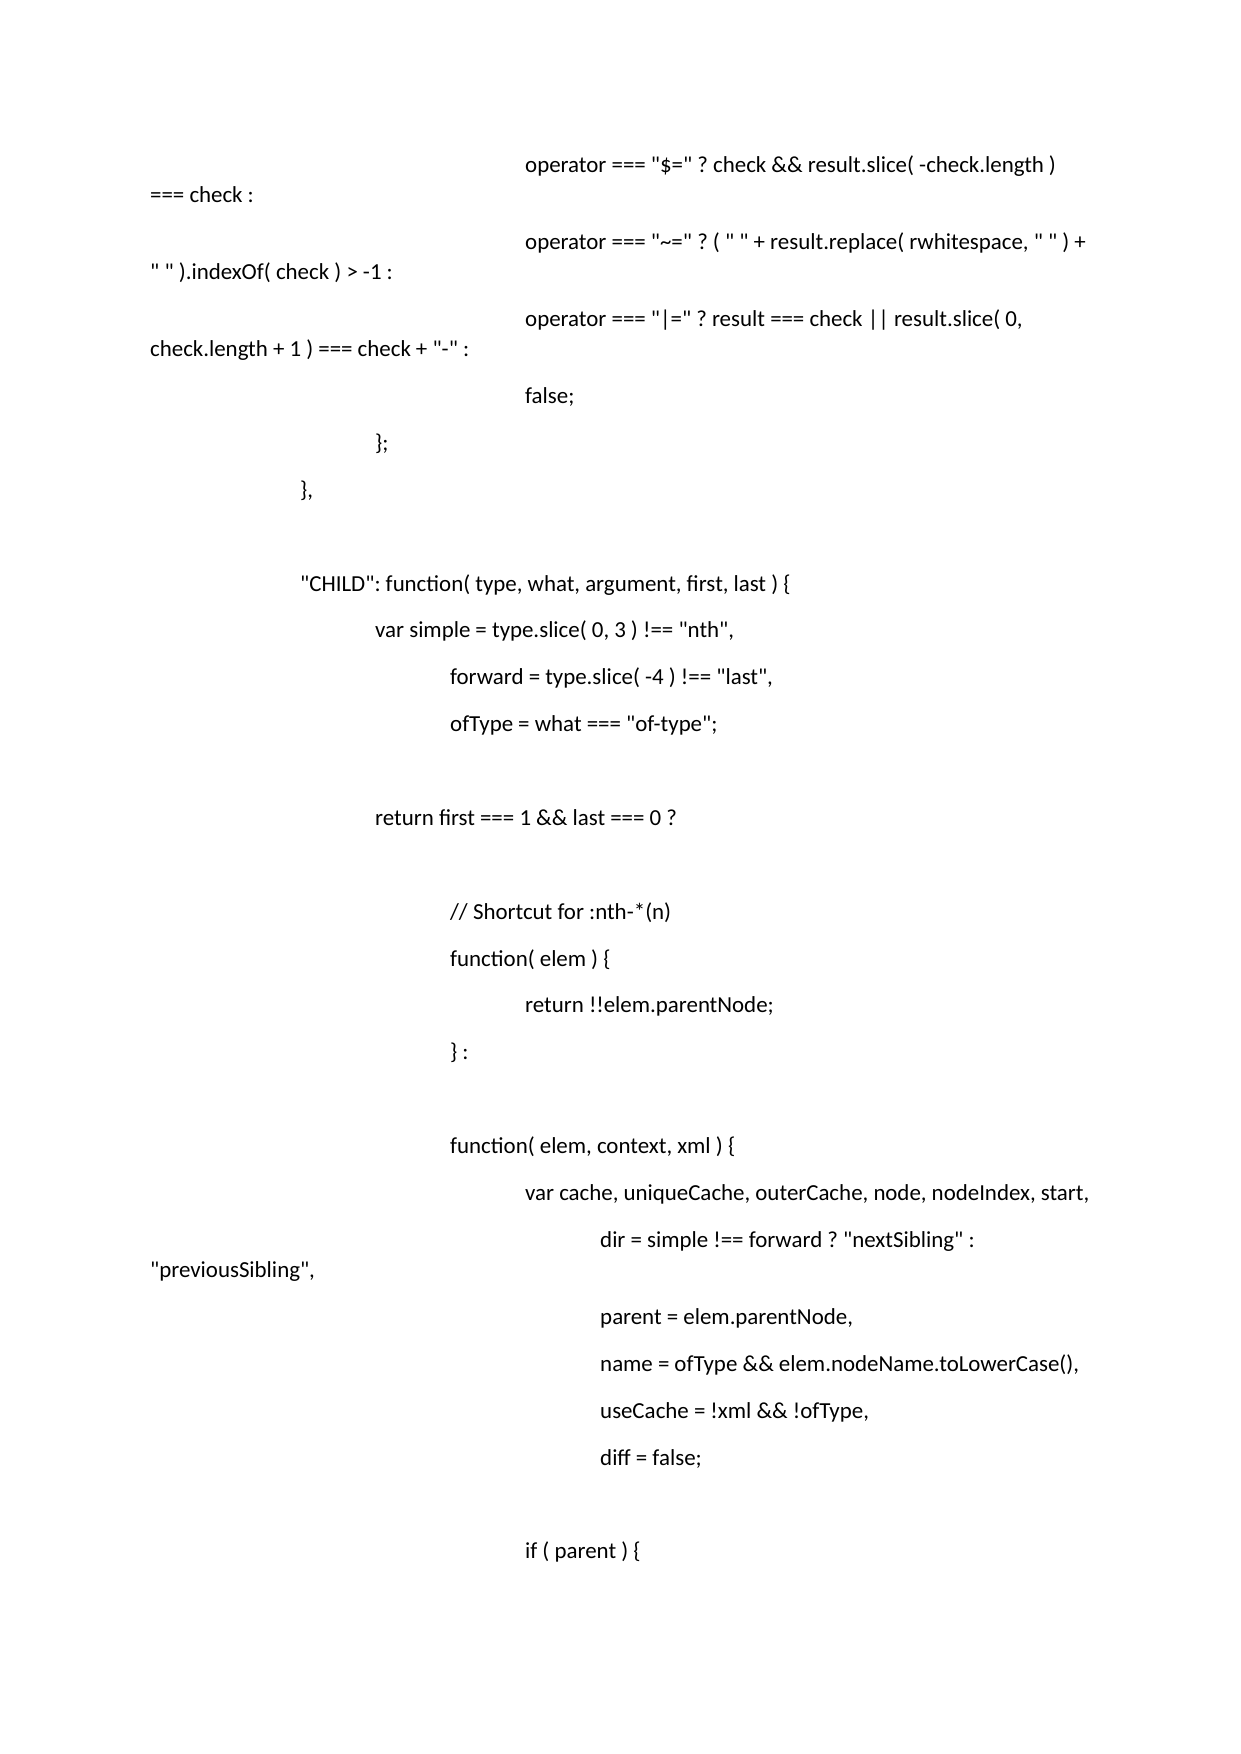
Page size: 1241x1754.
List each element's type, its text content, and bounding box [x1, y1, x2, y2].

text var cache, uniqueCache, outerCache, node, nodeIndex, start, [150, 1178, 1090, 1206]
text } : [150, 1037, 1090, 1066]
text operator === "$=" ? check && result.slice( -check.length ) === check : [150, 150, 1090, 208]
text diff = false; [150, 1443, 1090, 1471]
text if ( parent ) { [150, 1536, 1090, 1564]
text return !!elem.parentNode; [150, 991, 1090, 1019]
text operator === "|=" ? result === check || result.slice( 0, check.length + 1 ) === check + "-" : [150, 304, 1090, 362]
text dir = simple !== forward ? "nextSibling" : "previousSibling", [150, 1225, 1090, 1283]
text name = ofType && elem.nodeName.toLowerCase(), [150, 1349, 1090, 1377]
text ofType = what === "of-type"; [150, 709, 1090, 737]
text // Shortcut for :nth-*(n) [150, 897, 1090, 925]
text operator === "~=" ? ( " " + result.replace( rwhitespace, " " ) + " " ).indexOf( check ) > -1 : [150, 227, 1090, 285]
text }, [150, 475, 1090, 503]
text return first === 1 && last === 0 ? [150, 803, 1090, 831]
text function( elem ) { [150, 944, 1090, 972]
text var simple = type.slice( 0, 3 ) !== "nth", [150, 616, 1090, 644]
text useCache = !xml && !ofType, [150, 1396, 1090, 1424]
text function( elem, context, xml ) { [150, 1131, 1090, 1159]
text parent = elem.parentNode, [150, 1302, 1090, 1330]
text }; [150, 428, 1090, 456]
text "CHILD": function( type, what, argument, first, last ) { [150, 569, 1090, 597]
text forward = type.slice( -4 ) !== "last", [150, 662, 1090, 691]
text false; [150, 381, 1090, 409]
